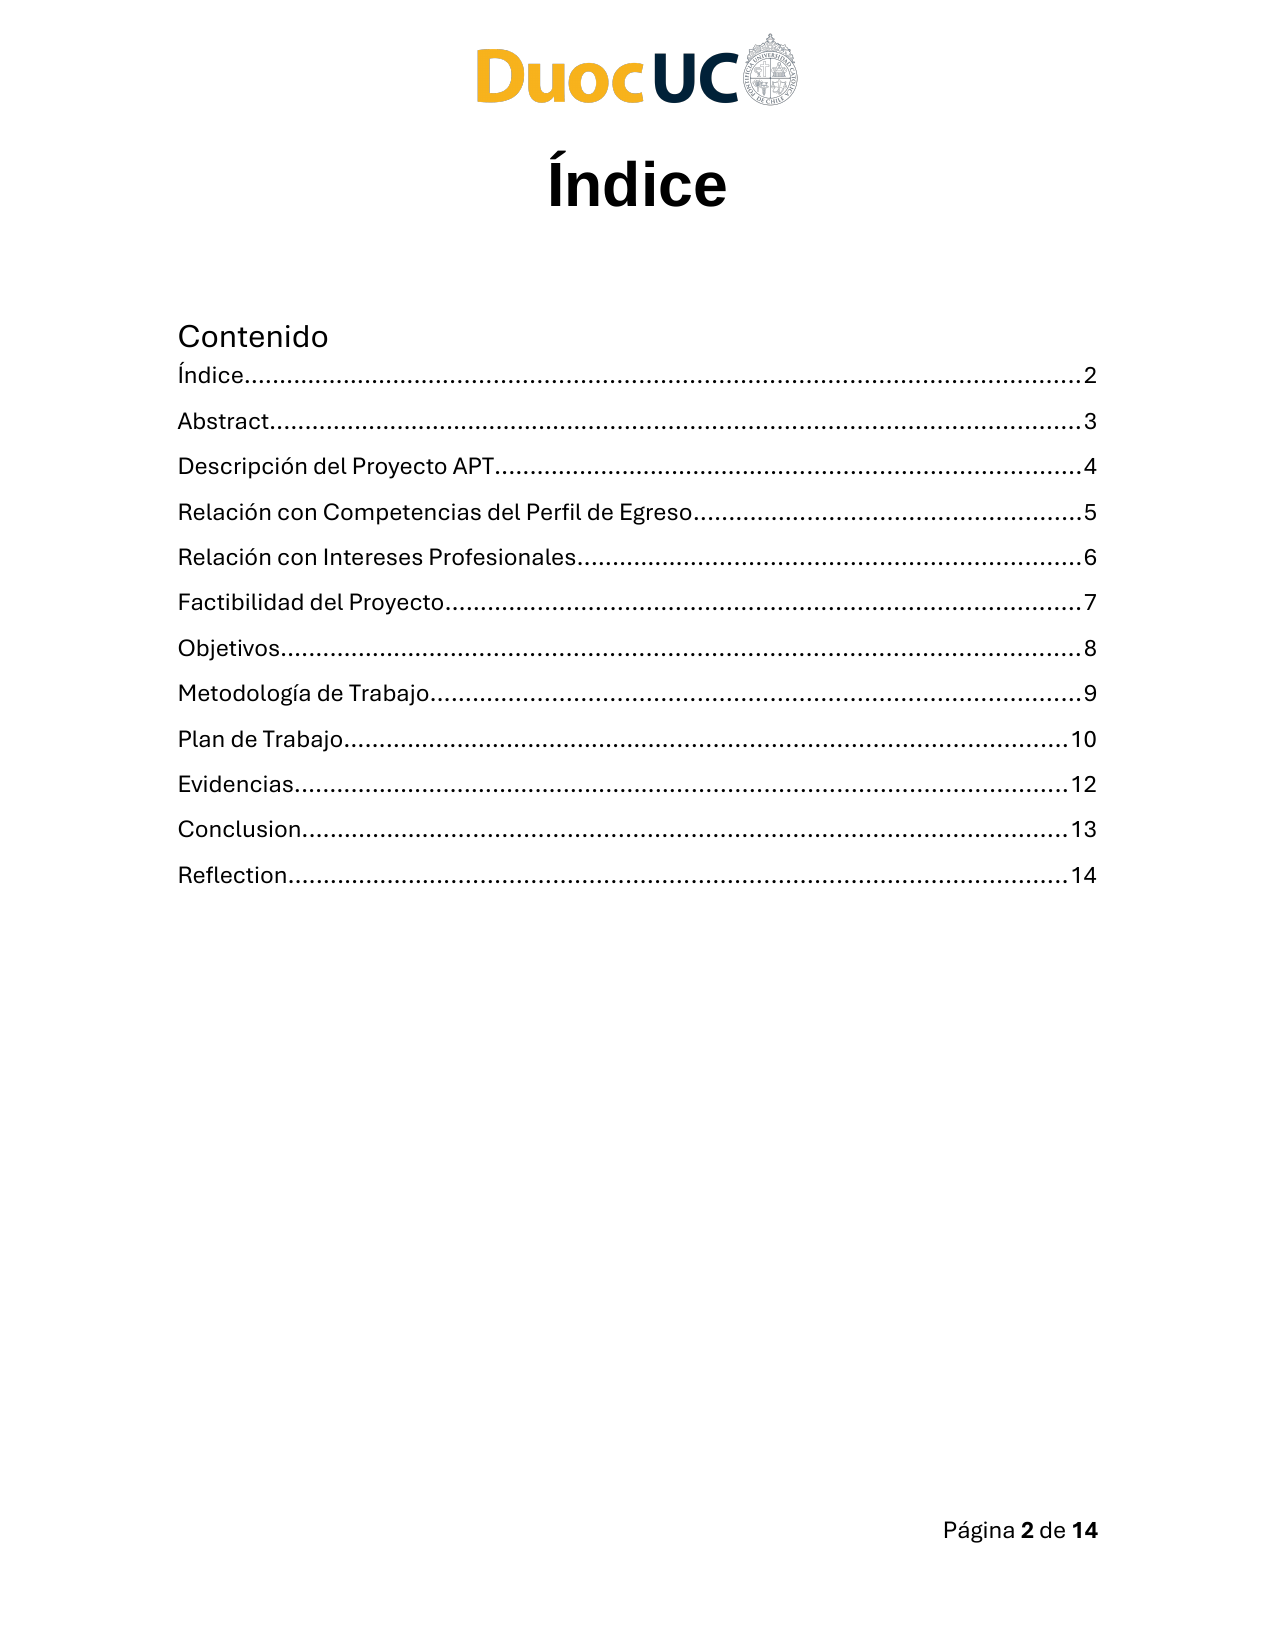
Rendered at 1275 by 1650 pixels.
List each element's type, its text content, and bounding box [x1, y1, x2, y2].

subtitle Índice [177, 148, 1098, 219]
picture [473, 29, 802, 110]
